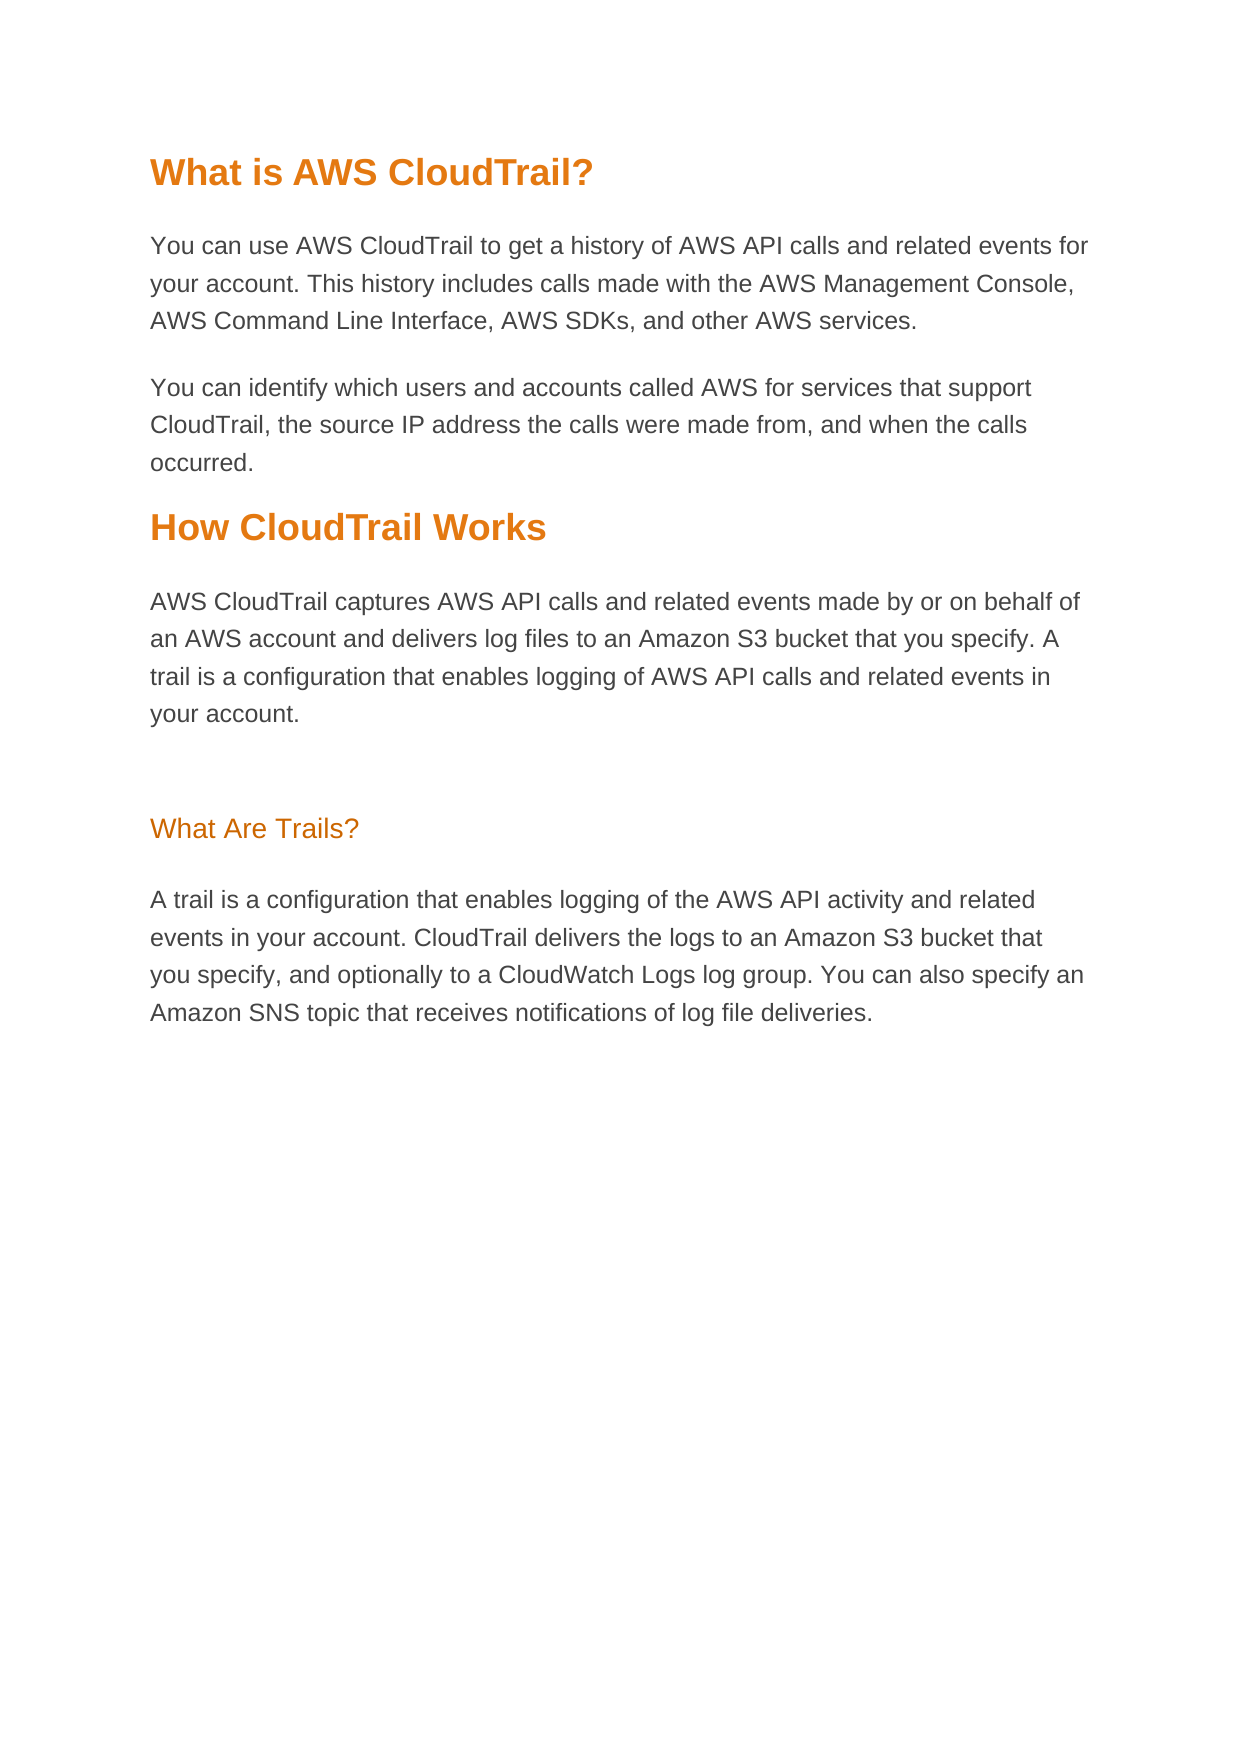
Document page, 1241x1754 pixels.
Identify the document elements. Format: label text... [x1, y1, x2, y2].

text You can use AWS CloudTrail to get a history of AWS API calls and related events for your account. This history includes calls made with the AWS Management Console, AWS Command Line Interface, AWS SDKs, and other AWS services. [150, 222, 1090, 335]
subtitle How CloudTrail Works [150, 506, 1090, 549]
subtitle What Are Trails? [150, 812, 1090, 845]
text You can identify which users and accounts called AWS for services that support CloudTrail, the source IP address the calls were made from, and when the calls occurred. [150, 364, 1090, 476]
text A trail is a configuration that enables logging of the AWS API activity and related events in your account. CloudTrail delivers the logs to an Amazon S3 bucket that you specify, and optionally to a CloudWatch Logs log group. You can also specify an Amazon SNS topic that receives notifications of log file deliveries. [150, 876, 1090, 1026]
text What is AWS CloudTrail? [150, 150, 1090, 193]
text AWS CloudTrail captures AWS API calls and related events made by or on behalf of an AWS account and delivers log files to an Amazon S3 bucket that you specify. A trail is a configuration that enables logging of AWS API calls and related events in your account. [150, 578, 1090, 728]
